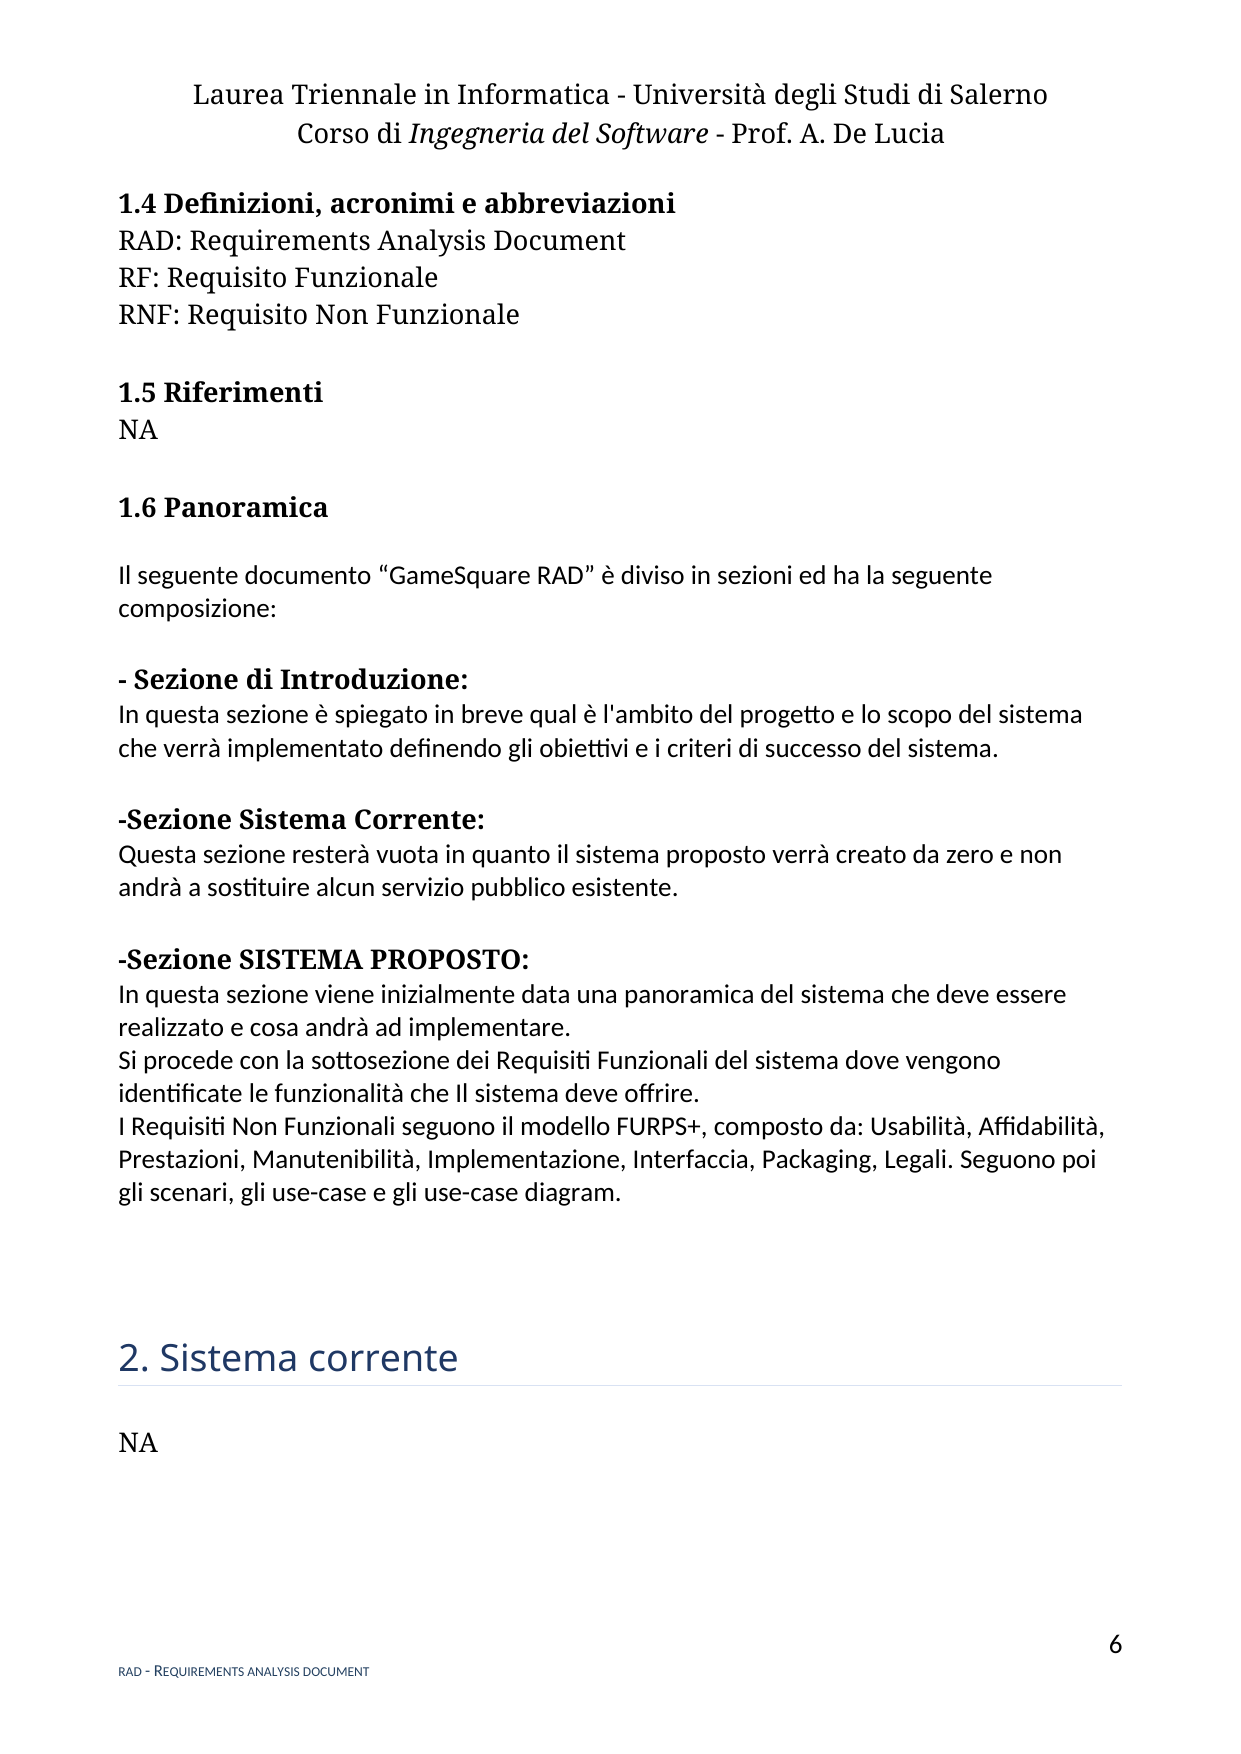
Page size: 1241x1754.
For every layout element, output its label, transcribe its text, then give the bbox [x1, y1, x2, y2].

text RNF: Requisito Non Funzionale [118, 295, 1122, 332]
text NA [118, 410, 1122, 447]
subtitle 1.4 Definizioni, acronimi e abbreviazioni [118, 185, 1122, 222]
text NA [118, 1423, 1122, 1460]
text 2. Sistema corrente [118, 1332, 1122, 1385]
text I Requisiti Non Funzionali seguono il modello FURPS+, composto da: Usabilità, Affidabilità, Prestazioni, Manutenibilità, Implementazione, Interfaccia, Packaging, Legali. Seguono poi gli scenari, gli use-case e gli use-case diagram. [118, 1109, 1122, 1208]
text Il seguente documento “GameSquare RAD” è diviso in sezioni ed ha la seguente composizione: [118, 558, 1122, 624]
text -Sezione SISTEMA PROPOSTO: [118, 940, 1122, 977]
text -Sezione Sistema Corrente: [118, 801, 1122, 837]
subtitle 1.6 Panoramica [118, 488, 1122, 525]
subtitle 1.5 Riferimenti [118, 373, 1122, 410]
text - Sezione di Introduzione: [118, 661, 1122, 698]
text RAD: Requirements Analysis Document [118, 222, 1122, 258]
text In questa sezione è spiegato in breve qual è l'ambito del progetto e lo scopo del sistema che verrà implementato definendo gli obiettivi e i criteri di successo del sistema. [118, 698, 1122, 764]
text Si procede con la sottosezione dei Requisiti Funzionali del sistema dove vengono identificate le funzionalità che Il sistema deve offrire. [118, 1043, 1122, 1109]
text RF: Requisito Funzionale [118, 258, 1122, 295]
text Questa sezione resterà vuota in quanto il sistema proposto verrà creato da zero e non andrà a sostituire alcun servizio pubblico esistente. [118, 837, 1122, 903]
text In questa sezione viene inizialmente data una panoramica del sistema che deve essere realizzato e cosa andrà ad implementare. [118, 977, 1122, 1043]
